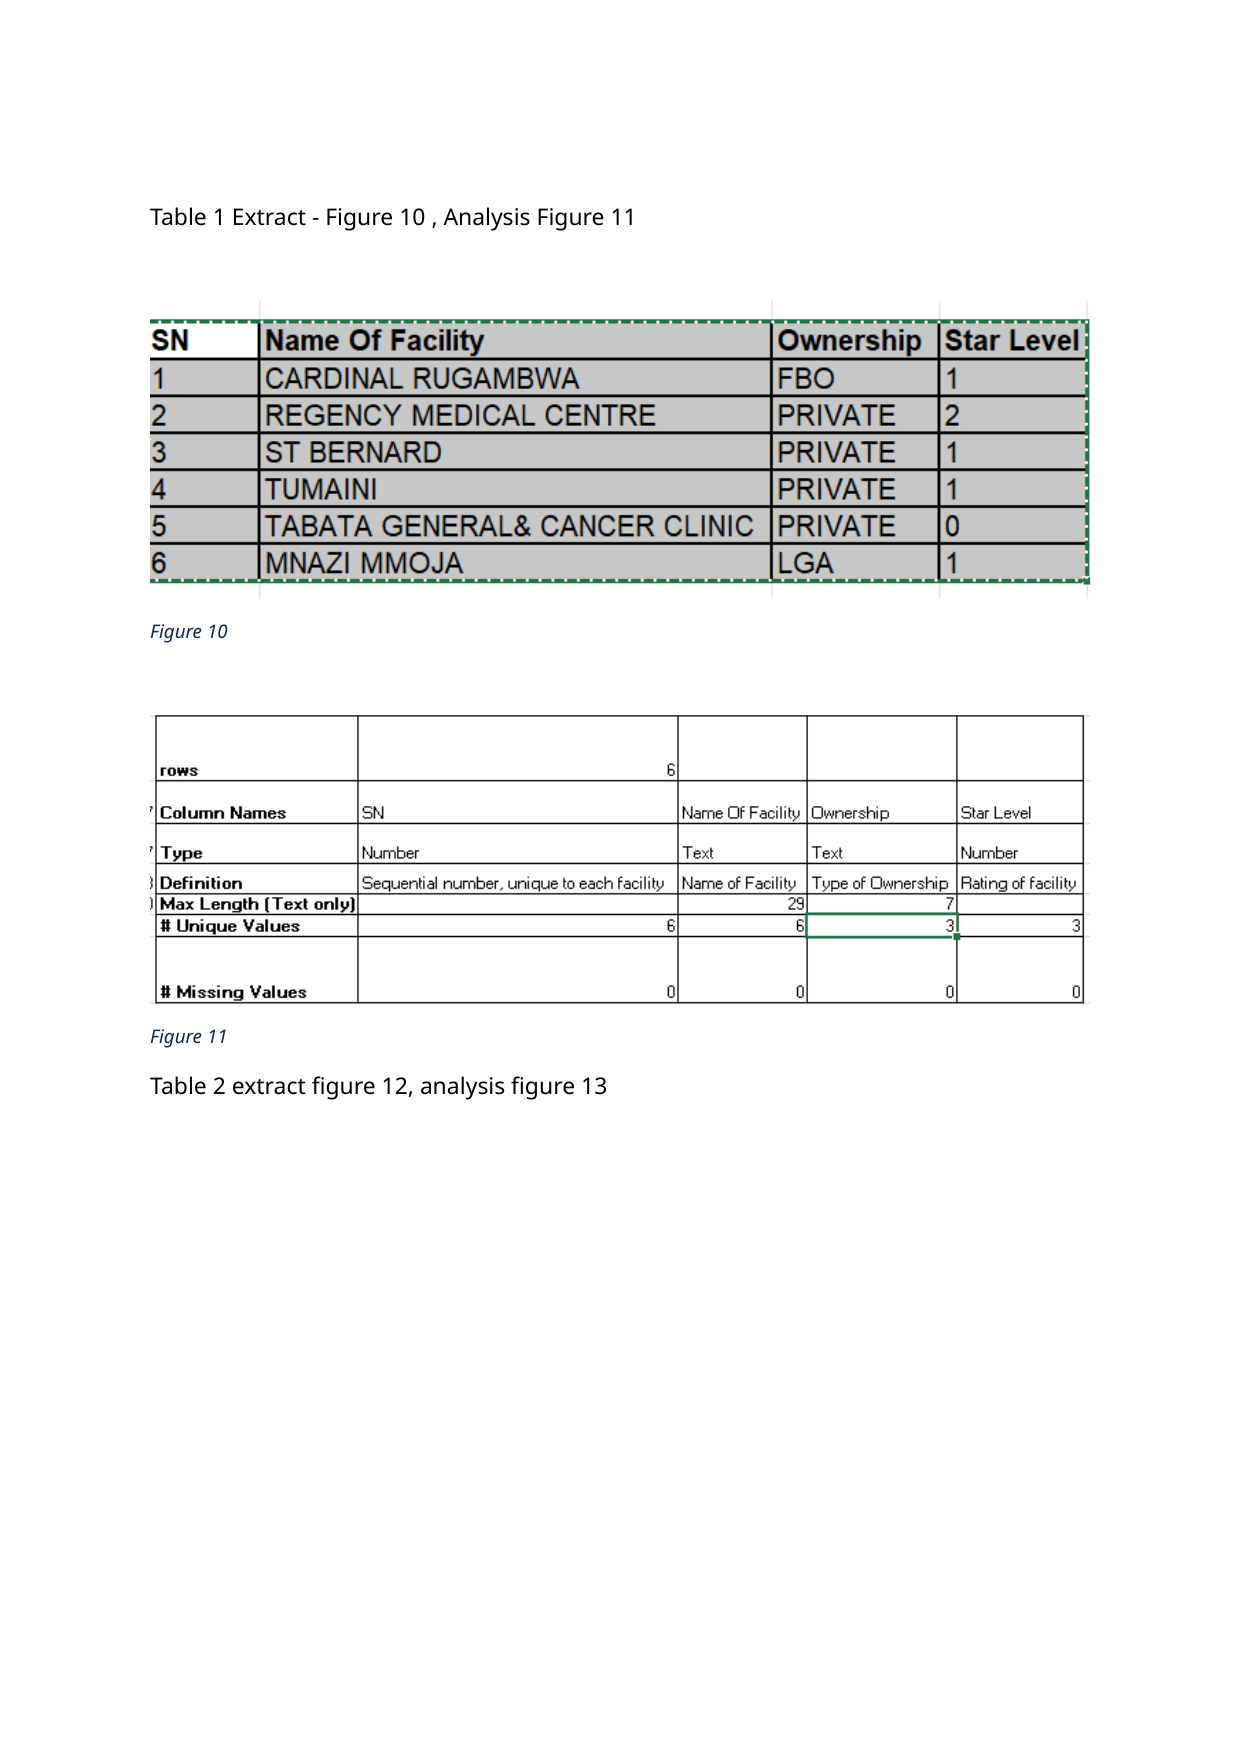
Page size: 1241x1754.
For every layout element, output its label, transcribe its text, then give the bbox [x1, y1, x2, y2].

text Figure 11 [150, 1024, 1090, 1049]
text Table 1 Extract - Figure 10 , Analysis Figure 11 [150, 200, 1090, 232]
text Table 2 extract figure 12, analysis figure 13 [150, 1070, 1090, 1101]
picture [150, 715, 1091, 1005]
picture [150, 301, 1091, 599]
text Figure 10 [150, 618, 1090, 644]
